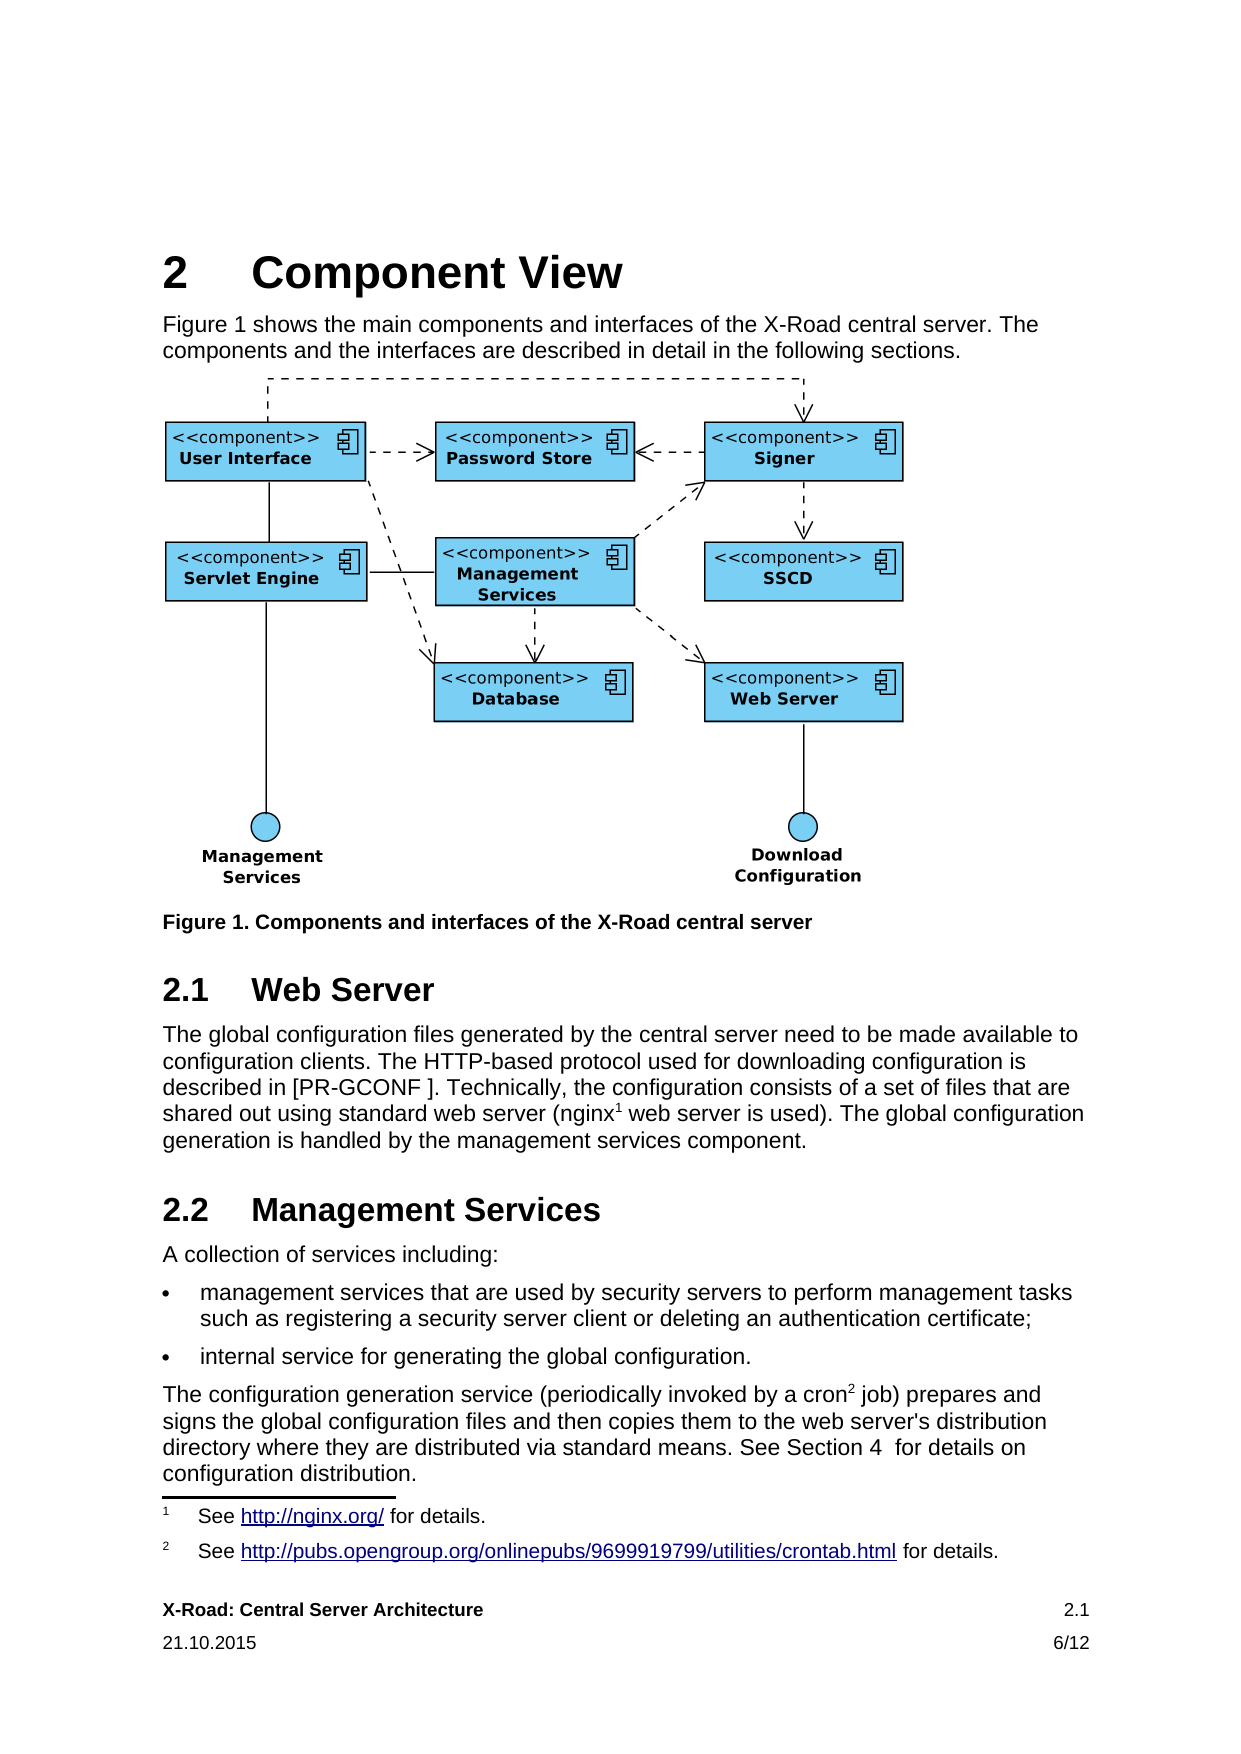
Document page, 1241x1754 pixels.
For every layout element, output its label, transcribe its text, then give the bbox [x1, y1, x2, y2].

text The global configuration files generated by the central server need to be made available to configuration clients. The HTTP-based protocol used for downloading configuration is described in [PR-GCONF ]. Technically, the configuration consists of a set of files that are shared out using standard web server (nginx web server is used). The global configuration generation is handled by the management services component. [162, 1021, 1093, 1153]
subtitle Web Server [162, 971, 1093, 1009]
list internal service for generating the global configuration. [162, 1343, 1093, 1369]
text A collection of services including: [162, 1241, 1093, 1267]
text Figure 1 shows the main components and interfaces of the X-Road central server. The components and the interfaces are described in detail in the following sections. [162, 311, 1093, 364]
picture [162, 375, 910, 898]
text The configuration generation service (periodically invoked by a cron job) prepares and signs the global configuration files and then copies them to the web server's distribution directory where they are distributed via standard means. See Section 4 for details on configuration distribution. [162, 1381, 1093, 1487]
list management services that are used by security servers to perform management tasks such as registering a security server client or deleting an authentication certificate; [162, 1279, 1093, 1331]
subtitle Management Services [162, 1190, 1093, 1228]
subtitle Component View [162, 246, 1093, 299]
text Figure 1. Components and interfaces of the X-Road central server [162, 910, 1093, 934]
